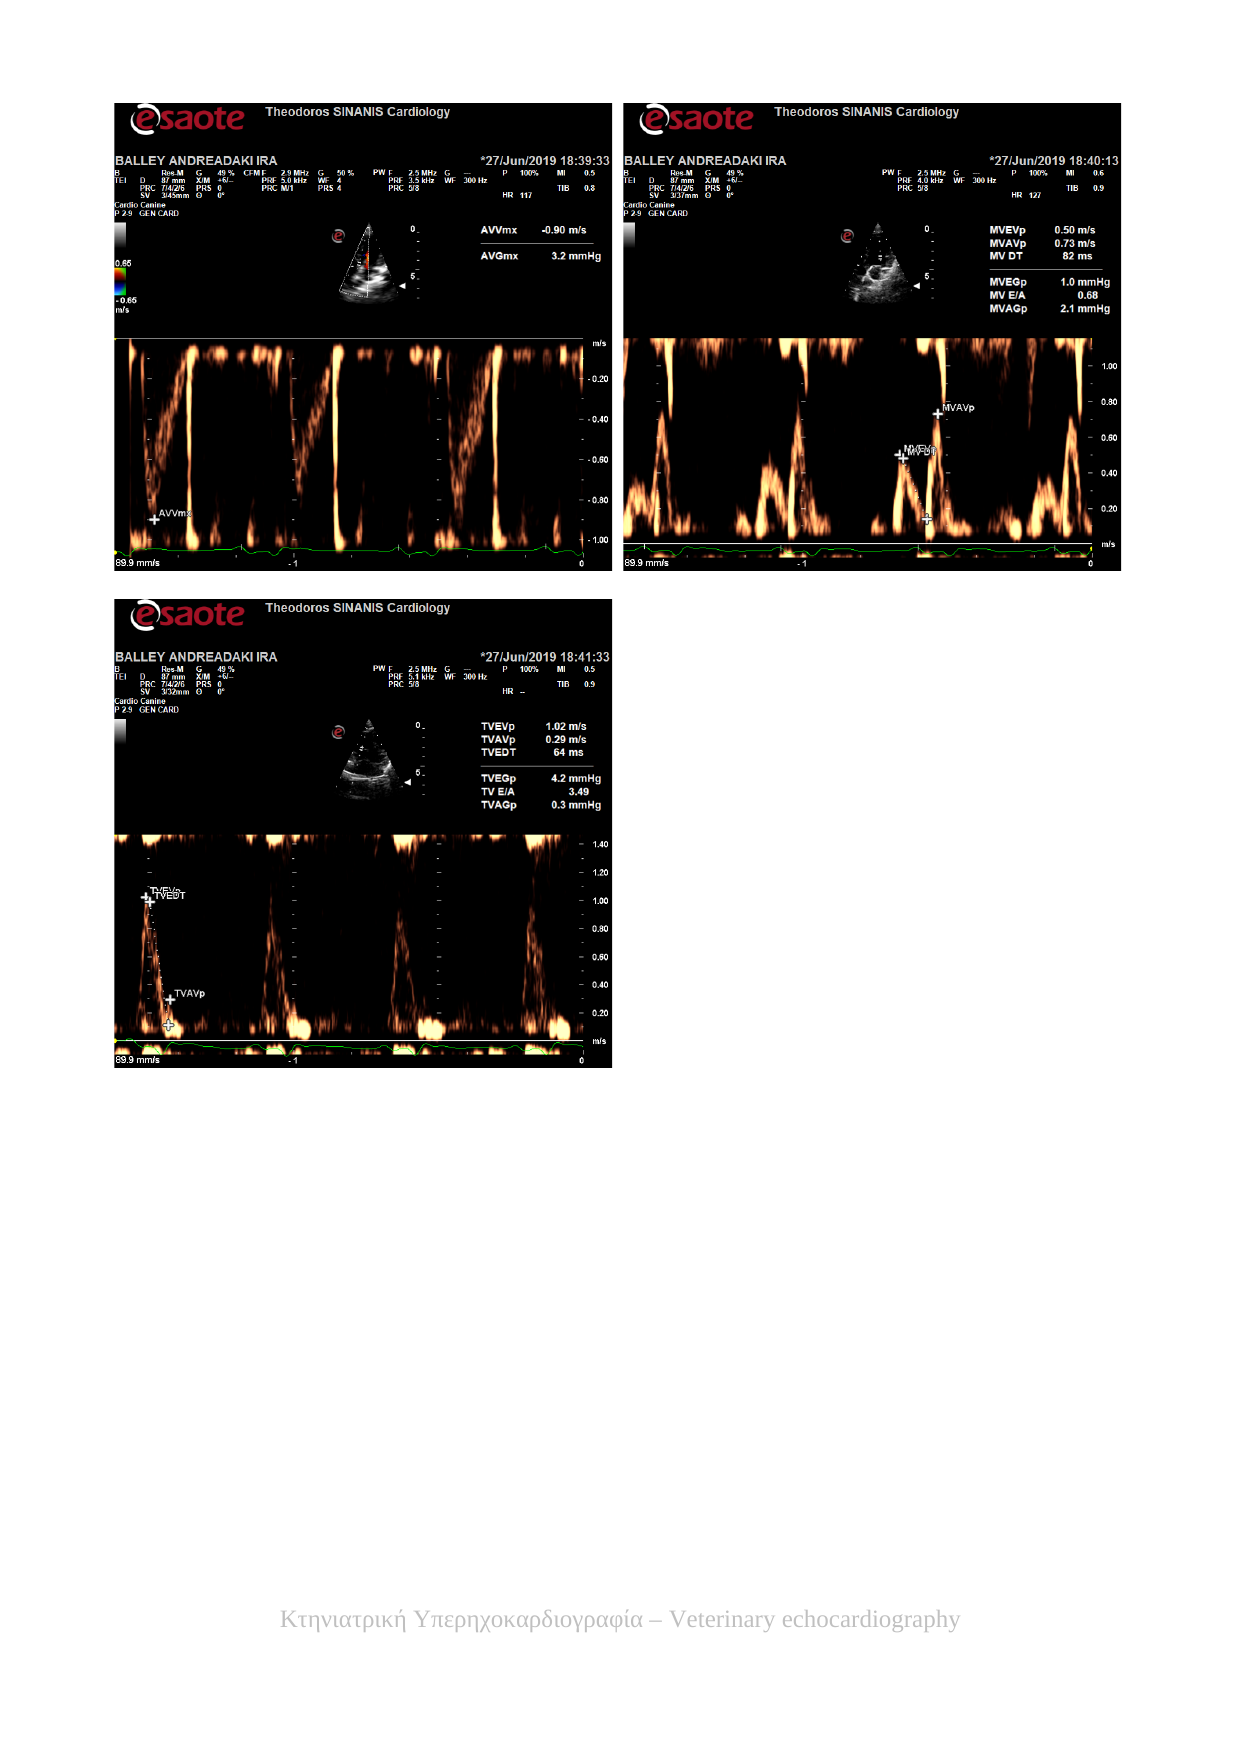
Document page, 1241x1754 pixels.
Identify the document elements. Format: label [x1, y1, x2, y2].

picture [114, 599, 613, 1068]
picture [114, 103, 613, 571]
picture [623, 103, 1122, 571]
